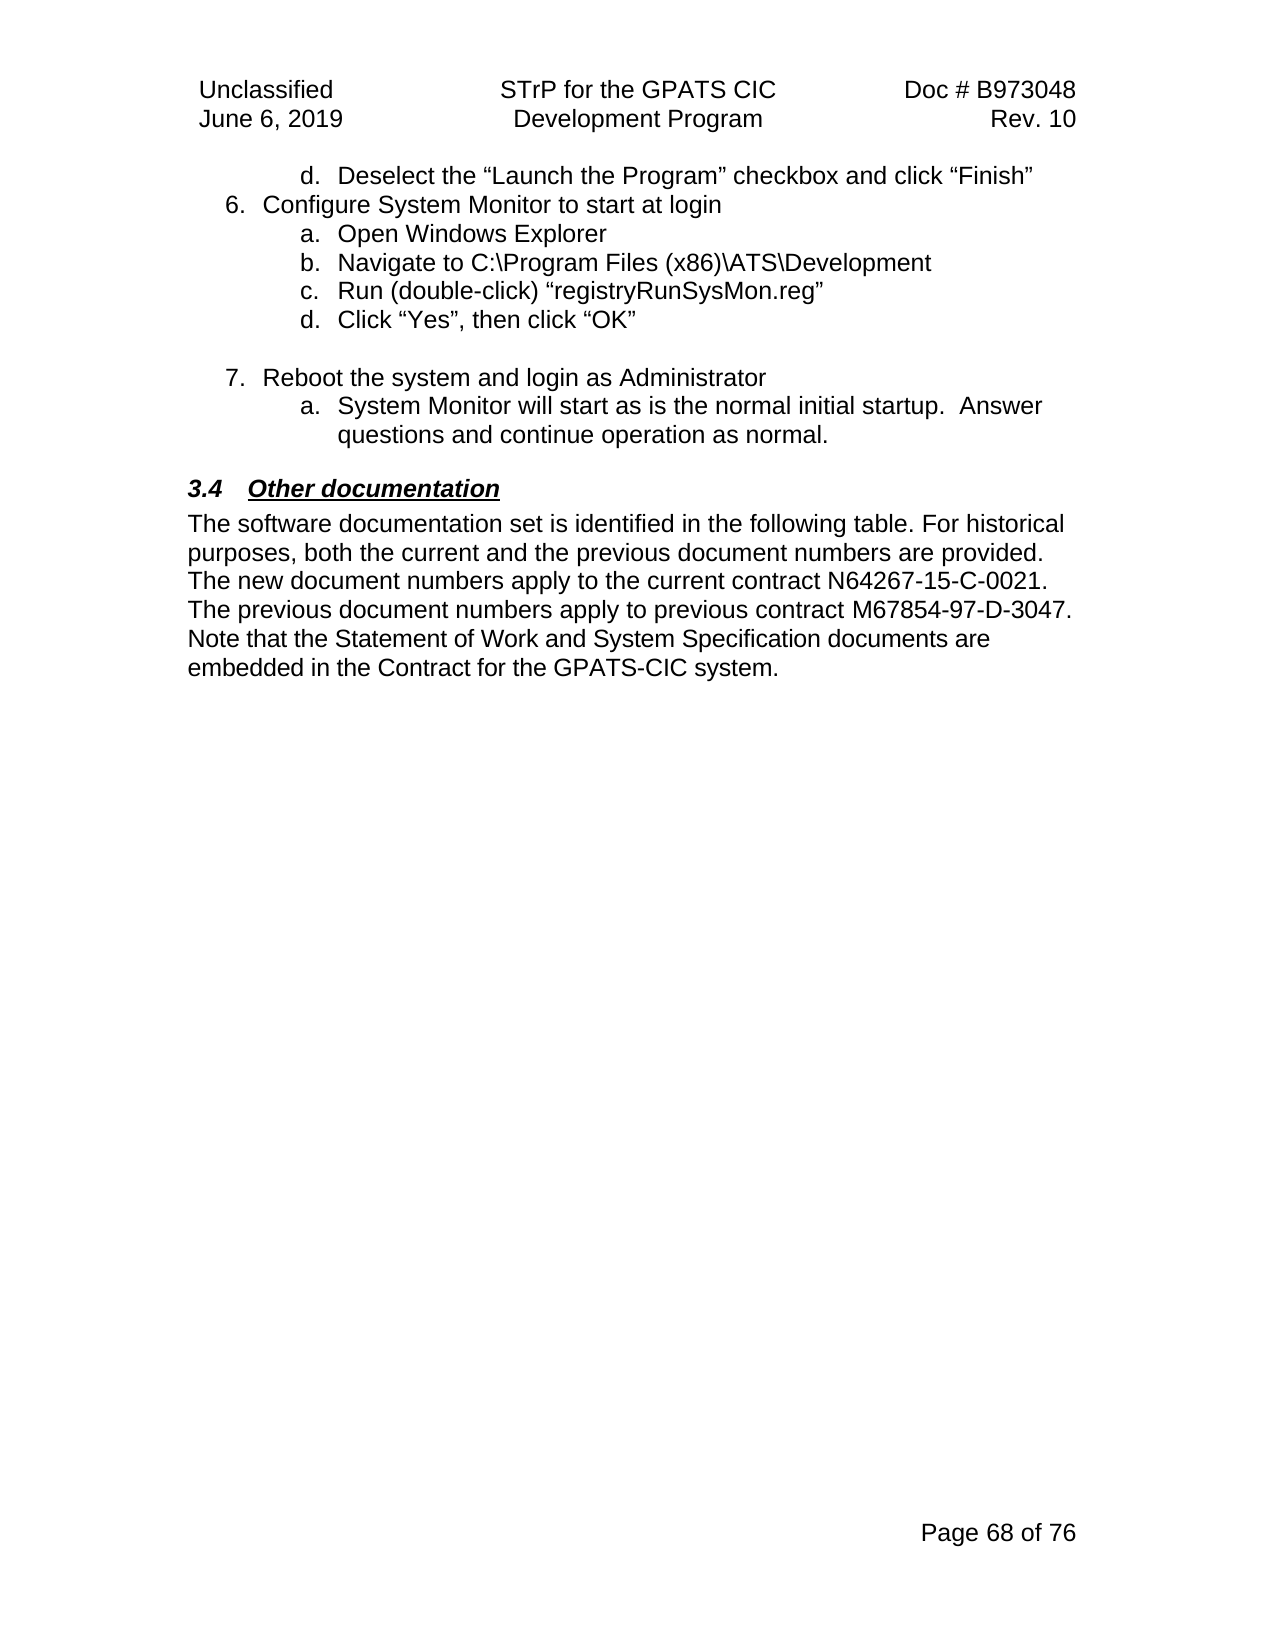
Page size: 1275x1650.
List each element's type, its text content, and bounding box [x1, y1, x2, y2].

list Open Windows Explorer [300, 219, 1087, 247]
text The software documentation set is identified in the following table. For historical purposes, both the current and the previous document numbers are provided. The new document numbers apply to the current contract N64267-15-C-0021. The previous document numbers apply to previous contract M67854-97-D-3047. Note that the Statement of Work and System Specification documents are embedded in the Contract for the GPATS-CIC system. [187, 509, 1087, 681]
list Run (double-click) “registryRunSysMon.reg” [300, 276, 1087, 305]
subtitle Other documentation [187, 474, 1087, 502]
list Reboot the system and login as Administrator [225, 362, 1087, 391]
list Click “Yes”, then click “OK” [300, 305, 1087, 334]
list Deselect the “Launch the Program” checkbox and click “Finish” [300, 161, 1087, 190]
list Navigate to C:\Program Files (x86)\ATS\Development [300, 247, 1087, 276]
list Configure System Monitor to start at login [225, 190, 1087, 219]
list System Monitor will start as is the normal initial startup. Answer questions and continue operation as normal. [300, 391, 1087, 449]
